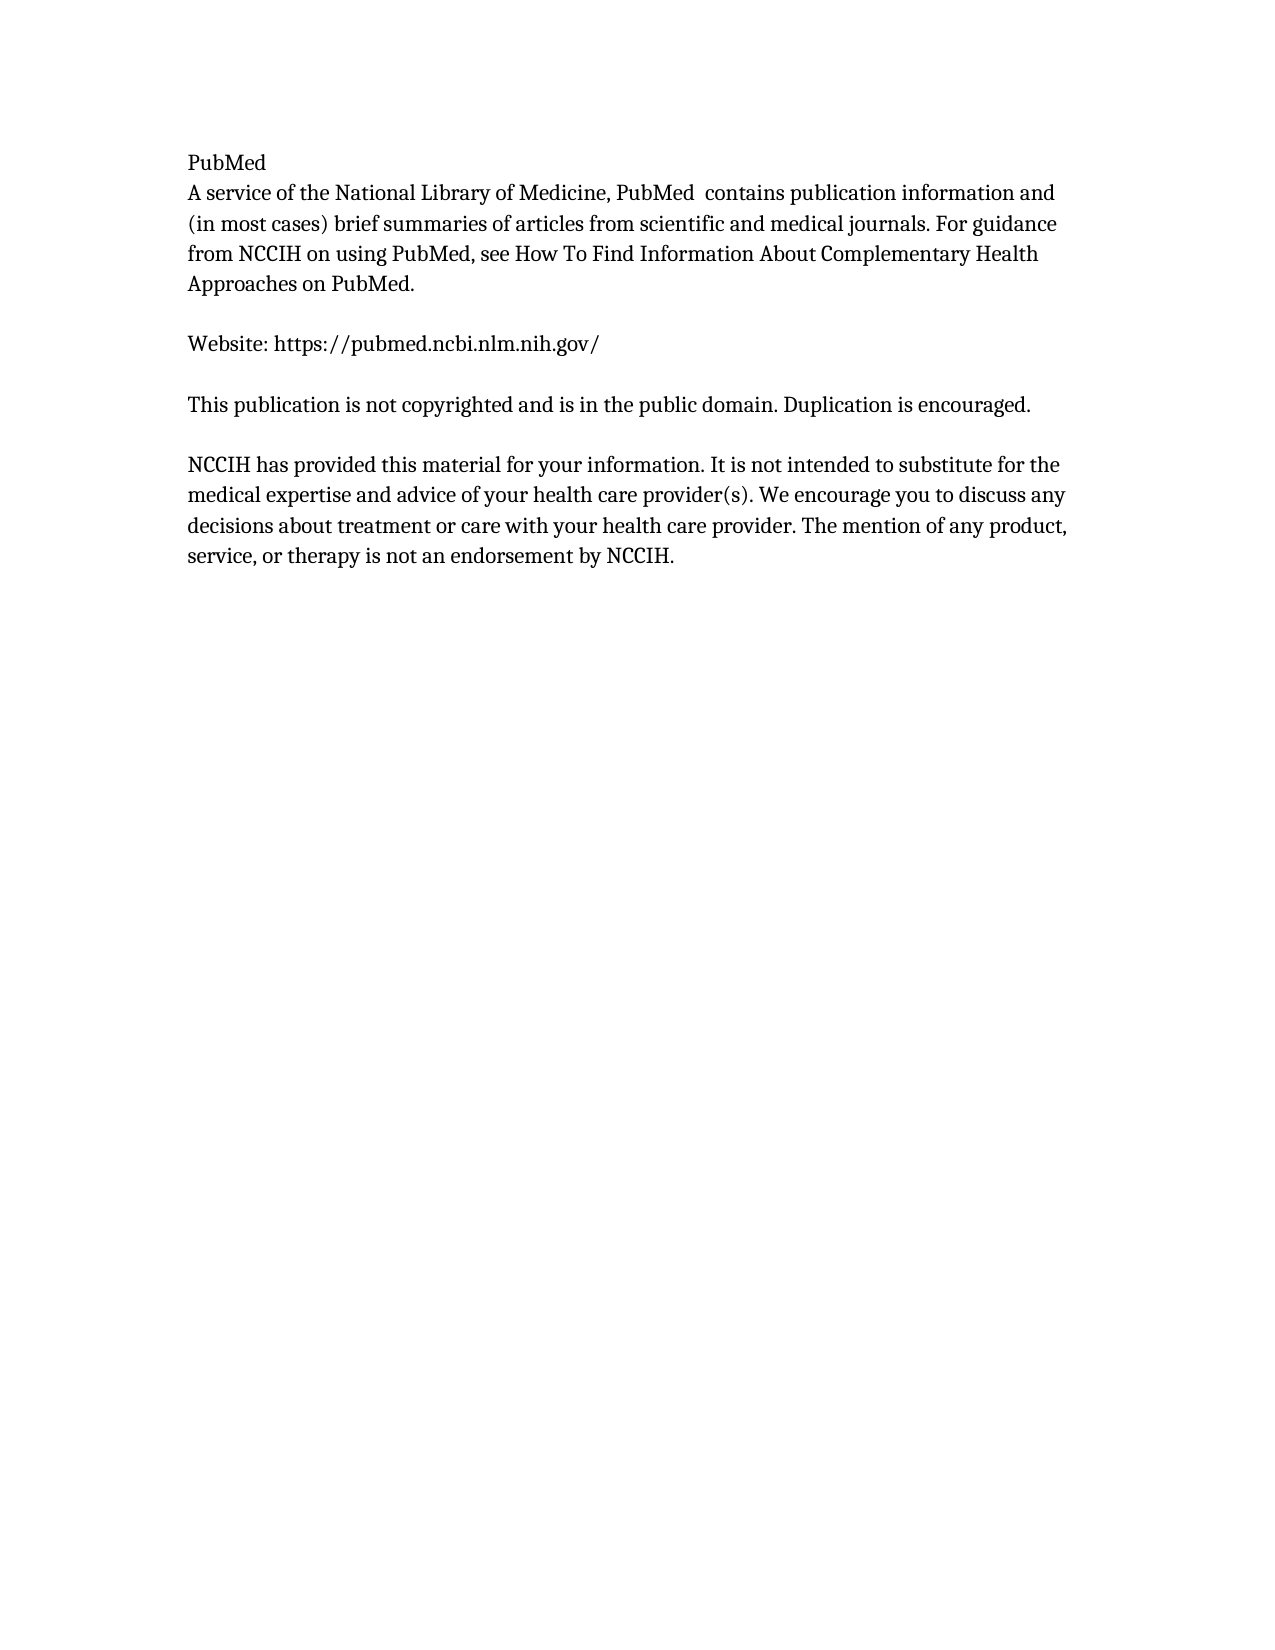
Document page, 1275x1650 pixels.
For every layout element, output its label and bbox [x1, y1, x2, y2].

text [187, 150, 1087, 569]
